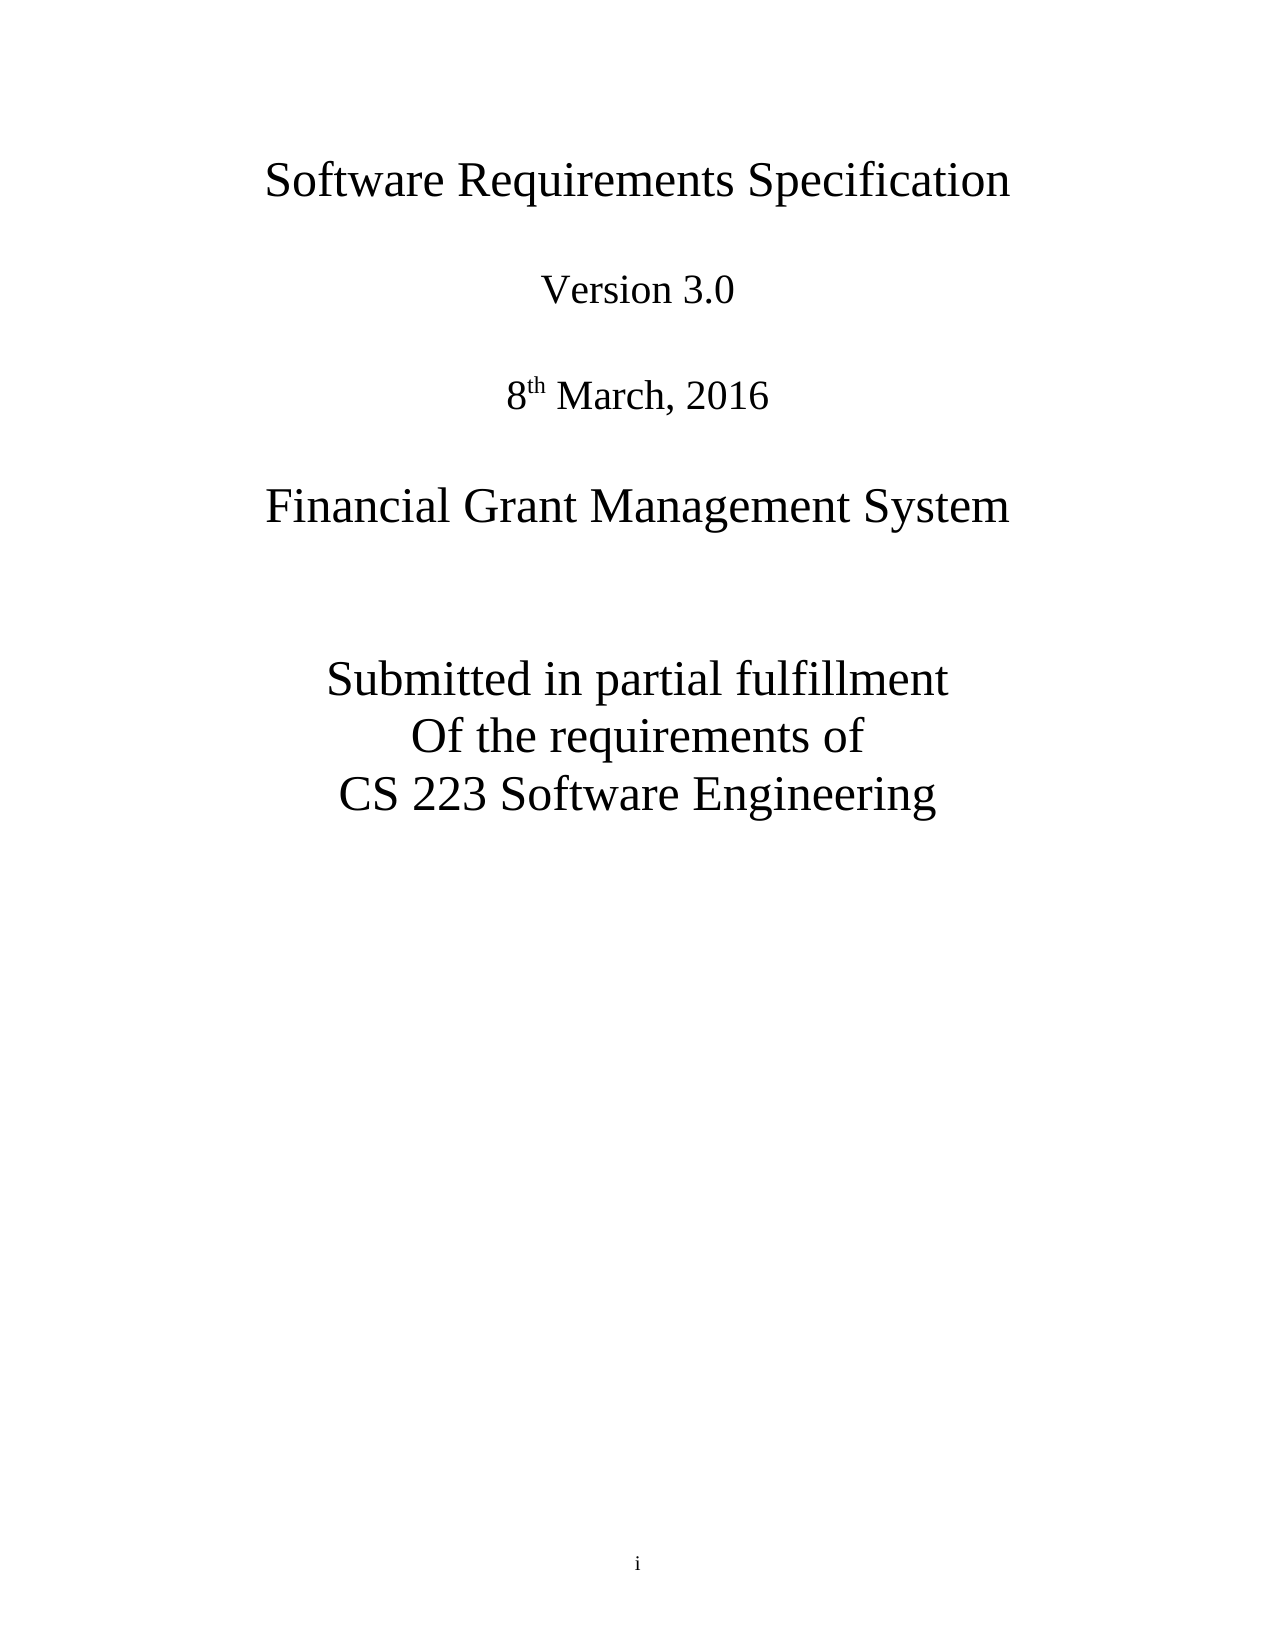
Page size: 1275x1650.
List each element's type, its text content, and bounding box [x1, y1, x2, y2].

text Financial Grant Management System [187, 476, 1087, 533]
text 8th March, 2016 [187, 370, 1087, 418]
text Version 3.0 [187, 265, 1087, 313]
text CS 223 Software Engineering [187, 763, 1087, 821]
text Submitted in partial fulfillment [187, 648, 1087, 706]
text Software Requirements Specification [187, 150, 1087, 207]
text Of the requirements of [187, 706, 1087, 763]
